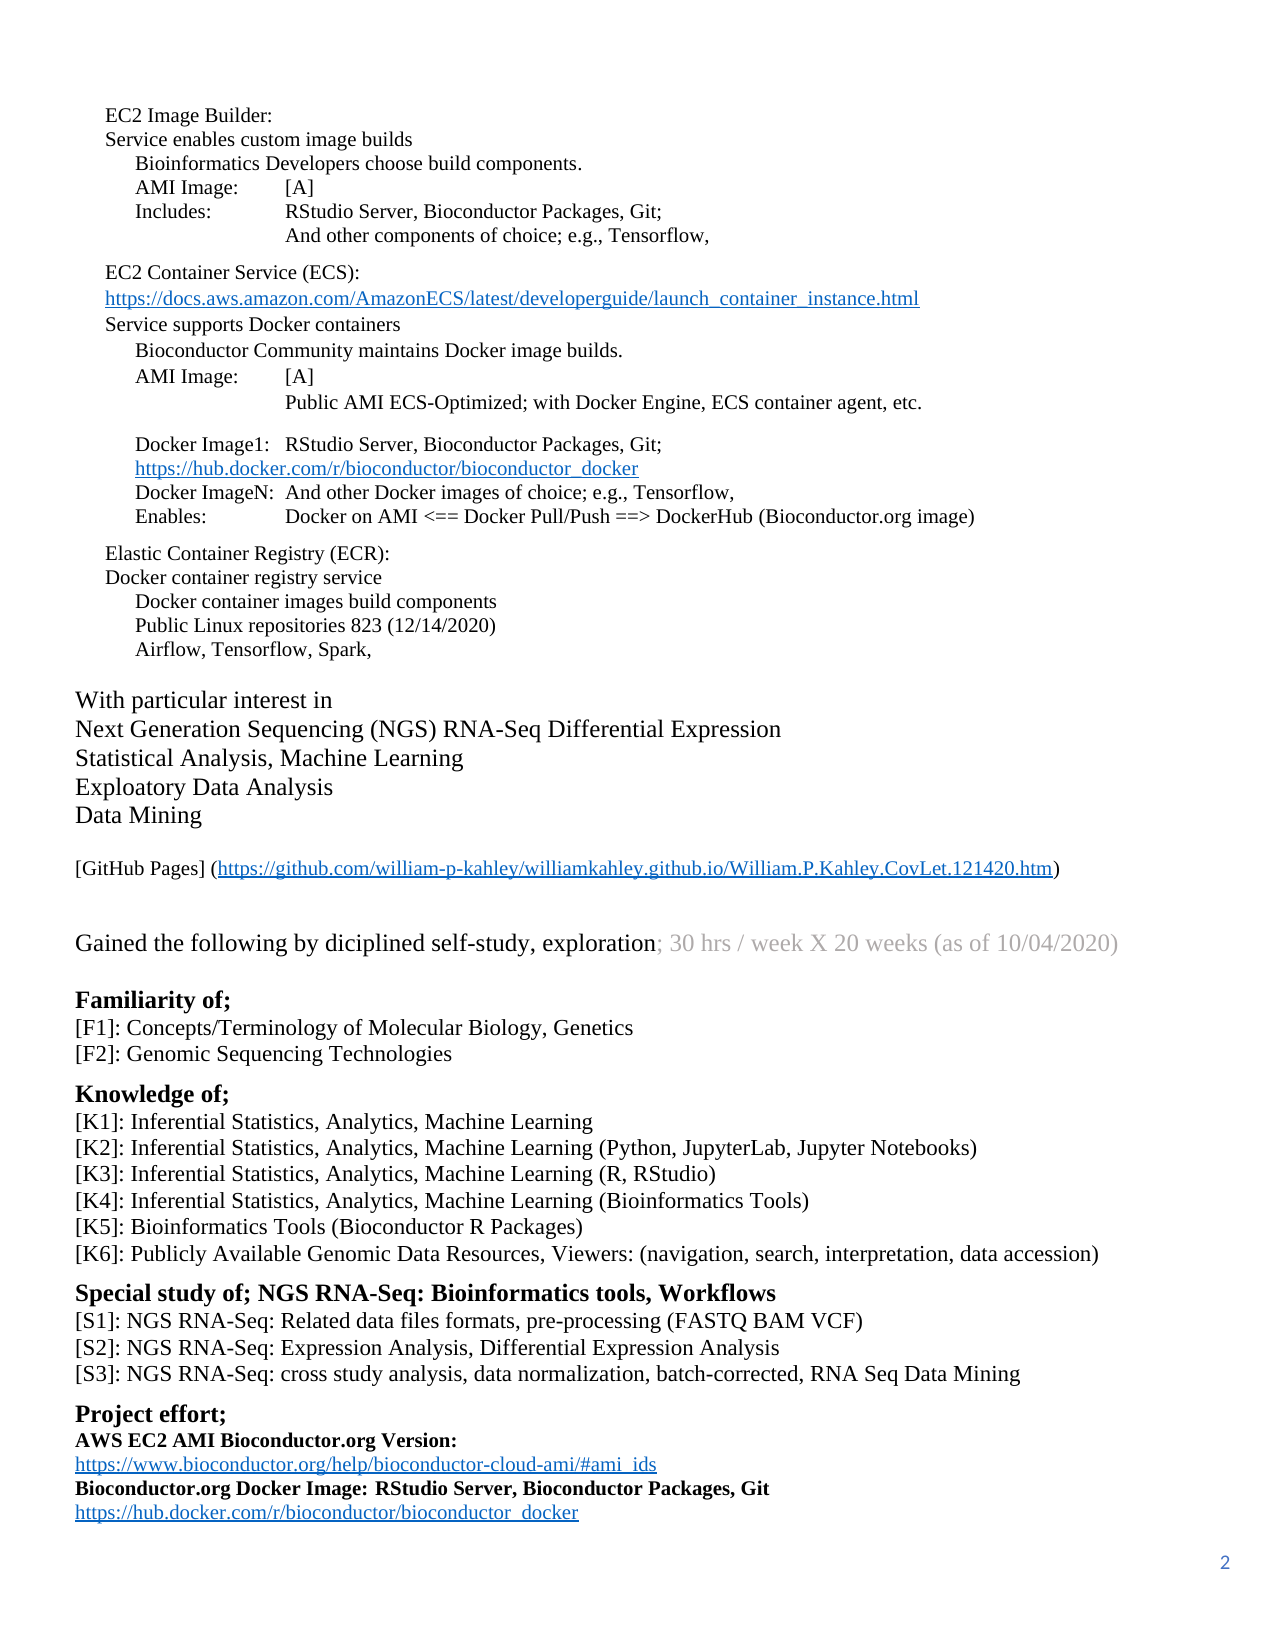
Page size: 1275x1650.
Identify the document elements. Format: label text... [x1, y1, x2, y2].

text Gained the following by diciplined self-study, exploration; 30 hrs / week X 20 weeks (as of 10/04/2020) [75, 903, 1230, 956]
text [S2]: NGS RNA-Seq: Expression Analysis, Differential Expression Analysis [75, 1333, 1230, 1360]
text [K5]: Bioinformatics Tools (Bioconductor R Packages) [75, 1213, 1230, 1239]
text AWS EC2 AMI Bioconductor.org Version: [75, 1427, 1230, 1452]
text Exploatory Data Analysis [75, 772, 1230, 800]
text Docker Image1: RStudio Server, Bioconductor Packages, Git; https://hub.docker.com/r/bioconductor/bioconductor_docker Docker ImageN: And other Docker images of choice; e.g., Tensorflow, Enables: Docker on AMI <== Docker Pull/Push ==> DockerHub (Bioconductor.org image) [75, 432, 1230, 528]
text [K2]: Inferential Statistics, Analytics, Machine Learning (Python, JupyterLab, Jupyter Notebooks) [75, 1134, 1230, 1161]
text EC2 Image Builder: Service enables custom image builds Bioinformatics Developers choose build components. AMI Image: [A] Includes: RStudio Server, Bioconductor Packages, Git; And other components of choice; e.g., Tensorflow, [75, 103, 1230, 247]
text Familiarity of; [75, 985, 1230, 1014]
text https://www.bioconductor.org/help/bioconductor-cloud-ami/#ami_ids [75, 1452, 1230, 1476]
text EC2 Container Service (ECS): https://docs.aws.amazon.com/AmazonECS/latest/developerguide/launch_container_instance.html Service supports Docker containers Bioconductor Community maintains Docker image builds. AMI Image: [A] Public AMI ECS-Optimized; with Docker Engine, ECS container agent, etc. [75, 260, 1230, 414]
text [K6]: Publicly Available Genomic Data Resources, Viewers: (navigation, search, interpretation, data accession) [75, 1239, 1230, 1266]
text [F1]: Concepts/Terminology of Molecular Biology, Genetics [75, 1014, 1230, 1040]
text Data Mining [75, 800, 1230, 829]
text Knowledge of; [75, 1079, 1230, 1108]
text Special study of; NGS RNA-Seq: Bioinformatics tools, Workflows [75, 1278, 1230, 1307]
text [K3]: Inferential Statistics, Analytics, Machine Learning (R, RStudio) [75, 1161, 1230, 1187]
text [F2]: Genomic Sequencing Technologies [75, 1040, 1230, 1067]
text [K4]: Inferential Statistics, Analytics, Machine Learning (Bioinformatics Tools) [75, 1187, 1230, 1213]
text [S1]: NGS RNA-Seq: Related data files formats, pre-processing (FASTQ BAM VCF) [75, 1307, 1230, 1333]
text [S3]: NGS RNA-Seq: cross study analysis, data normalization, batch-corrected, RNA Seq Data Mining [75, 1360, 1230, 1386]
text Project effort; [75, 1399, 1230, 1427]
text [GitHub Pages] (https://github.com/william-p-kahley/williamkahley.github.io/William.P.Kahley.CovLet.121420.htm) [75, 855, 1230, 879]
text [K1]: Inferential Statistics, Analytics, Machine Learning [75, 1108, 1230, 1134]
text Bioconductor.org Docker Image: RStudio Server, Bioconductor Packages, Git https://hub.docker.com/r/bioconductor/bioconductor_docker [75, 1476, 1230, 1524]
text Elastic Container Registry (ECR): Docker container registry service Docker container images build components Public Linux repositories 823 (12/14/2020) Airflow, Tensorflow, Spark, With particular interest in Next Generation Sequencing (NGS) RNA-Seq Differential Expression [75, 541, 1230, 743]
text Statistical Analysis, Machine Learning [75, 743, 1230, 772]
